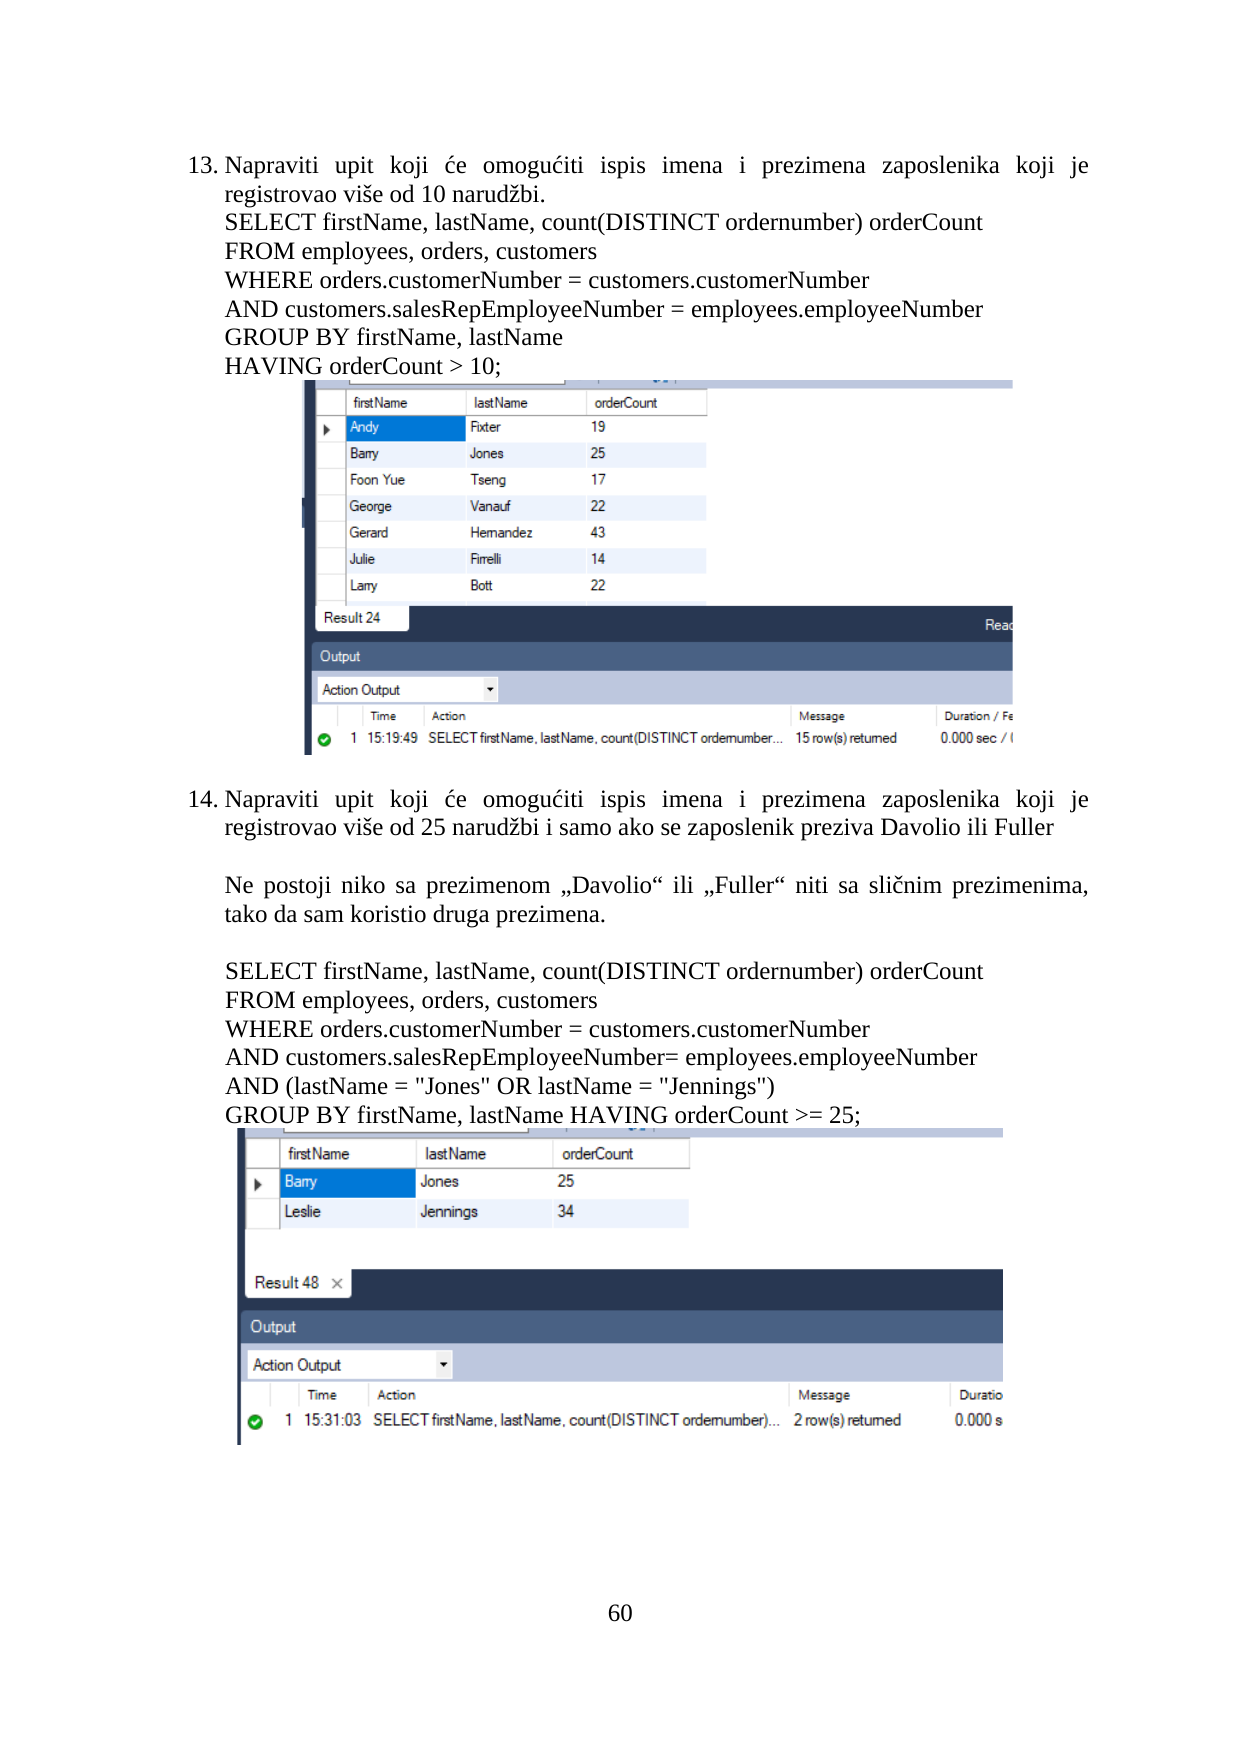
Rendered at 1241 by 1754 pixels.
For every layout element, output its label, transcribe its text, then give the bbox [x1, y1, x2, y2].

list HAVING orderCount > 10; [224, 351, 1090, 380]
list Napraviti upit koji će omogućiti ispis imena i prezimena zaposlenika koji je registrovao više od 25 narudžbi i samo ako se zaposlenik preziva Davolio ili Fuller [187, 784, 1090, 841]
list Napraviti upit koji će omogućiti ispis imena i prezimena zaposlenika koji je registrovao više od 10 narudžbi. [187, 150, 1090, 207]
list AND customers.salesRepEmployeeNumber = employees.employeeNumber [224, 294, 1090, 322]
picture [301, 380, 1013, 755]
list GROUP BY firstName, lastName [224, 322, 1090, 351]
list Ne postoji niko sa prezimenom „Davolio“ ili „Fuller“ niti sa sličnim prezimenima, tako da sam koristio druga prezimena. [224, 870, 1090, 927]
picture [237, 1128, 1003, 1445]
list WHERE orders.customerNumber = customers.customerNumber [224, 265, 1090, 294]
list FROM employees, orders, customers [224, 236, 1090, 265]
list SELECT firstName, lastName, count(DISTINCT ordernumber) orderCount [224, 207, 1090, 236]
list SELECT firstName, lastName, count(DISTINCT ordernumber) orderCount FROM employees, orders, customers WHERE orders.customerNumber = customers.customerNumber AND customers.salesRepEmployeeNumber= employees.employeeNumber AND (lastName = "Jones" OR lastName = "Jennings") GROUP BY firstName, lastName HAVING orderCount >= 25; [225, 956, 1090, 1129]
